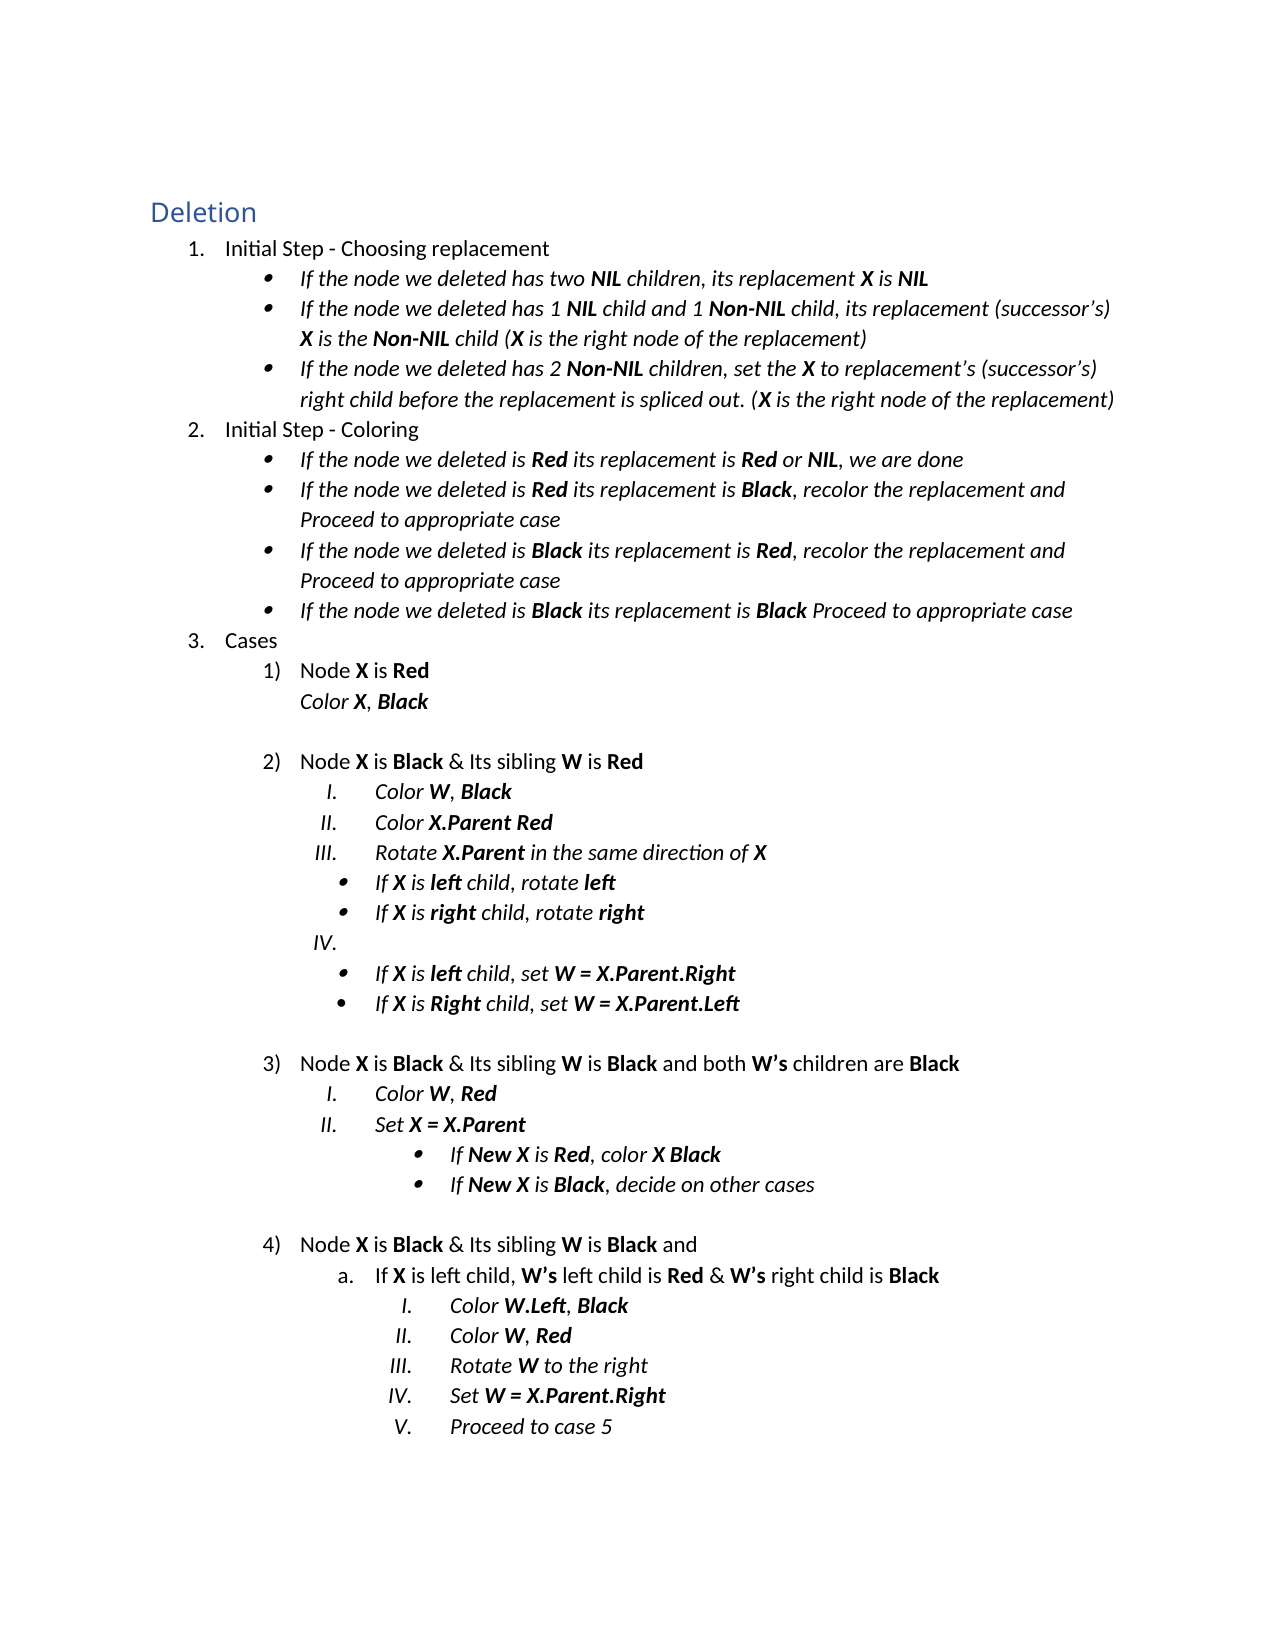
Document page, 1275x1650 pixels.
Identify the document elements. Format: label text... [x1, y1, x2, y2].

list Node X is Black & Its sibling W is Black and both W’s children are Black [262, 1049, 1125, 1077]
list Proceed to case 5 [412, 1412, 1125, 1440]
list If X is Right child, set W = X.Parent.Left [337, 989, 1125, 1017]
list If X is left child, W’s left child is Red & W’s right child is Black [337, 1261, 1125, 1289]
list Node X is Red [262, 657, 1125, 685]
list If the node we deleted is Red its replacement is Red or NIL, we are done [262, 445, 1125, 473]
list If the node we deleted is Black its replacement is Black Proceed to appropriate case [262, 596, 1125, 624]
list If X is right child, rotate right [337, 898, 1125, 926]
list Initial Step - Choosing replacement [187, 234, 1125, 262]
list Color W.Left, Black [412, 1291, 1125, 1319]
list Color X.Parent Red [337, 808, 1125, 836]
list Rotate X.Parent in the same direction of X [337, 838, 1125, 866]
list Set W = X.Parent.Right [412, 1382, 1125, 1410]
list Color X, Black [300, 687, 1125, 715]
list Set X = X.Parent [337, 1110, 1125, 1138]
list Node X is Black & Its sibling W is Black and [262, 1231, 1125, 1259]
list If X is left child, set W = X.Parent.Right [337, 959, 1125, 987]
list If the node we deleted is Red its replacement is Black, recolor the replacement and Proceed to appropriate case [262, 475, 1125, 534]
list If the node we deleted has 1 NIL child and 1 Non-NIL child, its replacement (successor’s) X is the Non-NIL child (X is the right node of the replacement) [262, 294, 1125, 352]
list Initial Step - Coloring [187, 415, 1125, 443]
list Cases [187, 626, 1125, 654]
list Color W, Red [412, 1321, 1125, 1349]
list Color W, Red [337, 1079, 1125, 1108]
list If X is left child, rotate left [337, 868, 1125, 896]
list Color W, Black [337, 777, 1125, 806]
list Node X is Black & Its sibling W is Red [262, 747, 1125, 775]
list If New X is Red, color X Black [412, 1140, 1125, 1168]
list If the node we deleted has 2 Non-NIL children, set the X to replacement’s (successor’s) right child before the replacement is spliced out. (X is the right node of the replacement) [262, 354, 1125, 413]
list If the node we deleted has two NIL children, its replacement X is NIL [262, 264, 1125, 292]
subtitle Deletion [150, 194, 1125, 231]
list Rotate W to the right [412, 1351, 1125, 1379]
list If the node we deleted is Black its replacement is Red, recolor the replacement and Proceed to appropriate case [262, 536, 1125, 594]
list If New X is Black, decide on other cases [412, 1170, 1125, 1198]
